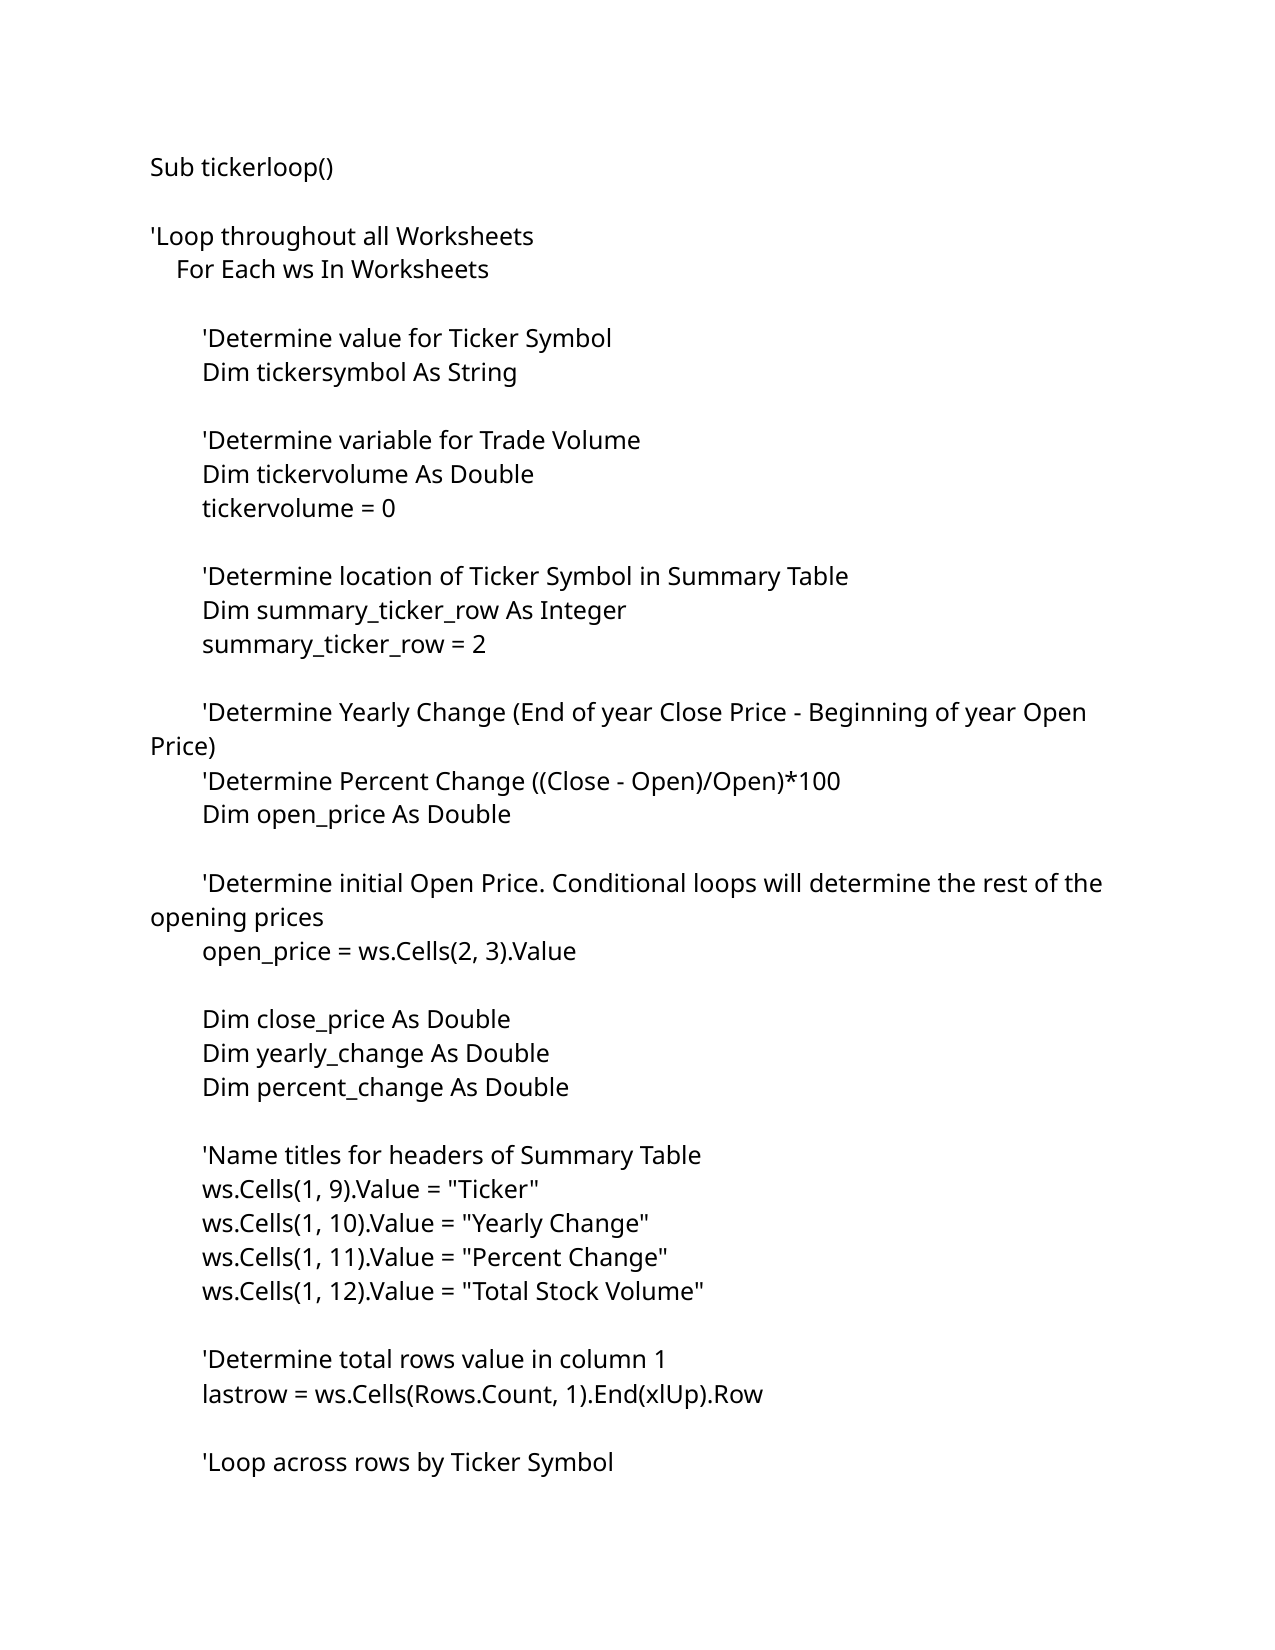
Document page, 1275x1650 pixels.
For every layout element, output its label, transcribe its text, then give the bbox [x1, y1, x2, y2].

text lastrow = ws.Cells(Rows.Count, 1).End(xlUp).Row [150, 1376, 1125, 1410]
text 'Determine variable for Trade Volume [150, 422, 1125, 457]
text 'Name titles for headers of Summary Table [150, 1138, 1125, 1172]
text Dim tickersymbol As String [150, 354, 1125, 388]
text ws.Cells(1, 11).Value = "Percent Change" [150, 1240, 1125, 1274]
text Dim open_price As Double [150, 797, 1125, 831]
text 'Determine value for Ticker Symbol [150, 320, 1125, 354]
text ws.Cells(1, 12).Value = "Total Stock Volume" [150, 1274, 1125, 1308]
text 'Loop throughout all Worksheets [150, 218, 1125, 252]
text 'Determine Yearly Change (End of year Close Price - Beginning of year Open Price) [150, 695, 1125, 763]
text tickervolume = 0 [150, 491, 1125, 525]
text 'Loop across rows by Ticker Symbol [150, 1444, 1125, 1478]
text summary_ticker_row = 2 [150, 627, 1125, 661]
text Dim close_price As Double [150, 1002, 1125, 1036]
text open_price = ws.Cells(2, 3).Value [150, 933, 1125, 967]
text Dim tickervolume As Double [150, 457, 1125, 491]
text 'Determine Percent Change ((Close - Open)/Open)*100 [150, 763, 1125, 797]
text 'Determine location of Ticker Symbol in Summary Table [150, 559, 1125, 593]
text 'Determine total rows value in column 1 [150, 1342, 1125, 1376]
text ws.Cells(1, 10).Value = "Yearly Change" [150, 1206, 1125, 1240]
text Dim yearly_change As Double [150, 1036, 1125, 1070]
text Dim percent_change As Double [150, 1070, 1125, 1104]
text 'Determine initial Open Price. Conditional loops will determine the rest of the opening prices [150, 865, 1125, 933]
text Dim summary_ticker_row As Integer [150, 593, 1125, 627]
text ws.Cells(1, 9).Value = "Ticker" [150, 1172, 1125, 1206]
text Sub tickerloop() [150, 150, 1125, 184]
text For Each ws In Worksheets [150, 252, 1125, 286]
